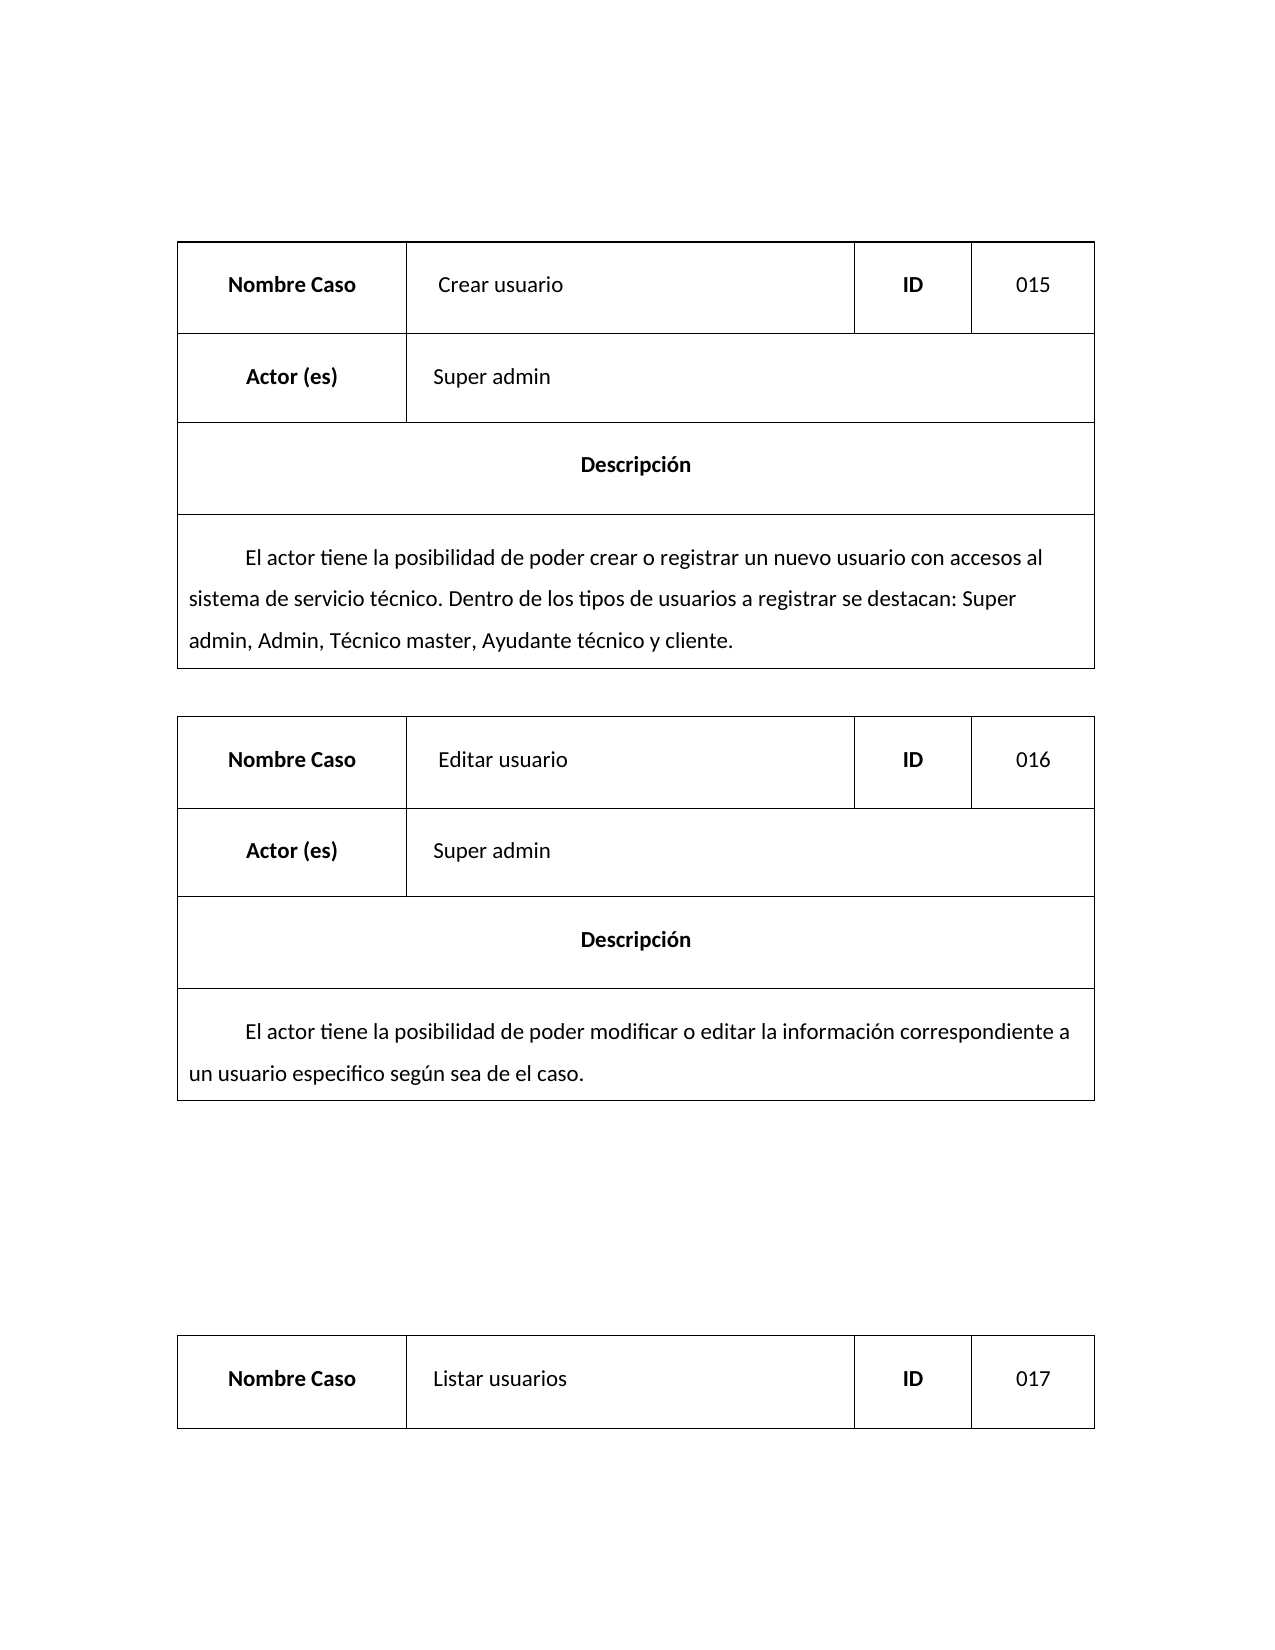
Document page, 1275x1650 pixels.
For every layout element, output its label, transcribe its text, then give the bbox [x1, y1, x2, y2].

table_header Editar usuario [407, 717, 854, 808]
table_cell El actor tiene la posibilidad de poder modificar o editar la información correspondiente a un usuario especifico según sea de el caso. [178, 989, 1094, 1100]
table_header Nombre Caso [178, 243, 406, 333]
table_header Crear usuario [407, 243, 854, 333]
table_header 017 [972, 1336, 1094, 1427]
table_cell Actor (es) [178, 334, 406, 422]
table_header 015 [972, 243, 1094, 333]
table_header Nombre Caso [178, 717, 406, 808]
table_header Listar usuarios [407, 1336, 854, 1427]
table_cell Descripción [178, 423, 1094, 513]
table_header ID [855, 717, 971, 808]
table_header ID [855, 243, 971, 333]
table_header Nombre Caso [178, 1336, 406, 1427]
table_cell Super admin [407, 334, 1094, 422]
table_cell El actor tiene la posibilidad de poder crear o registrar un nuevo usuario con accesos al sistema de servicio técnico. Dentro de los tipos de usuarios a registrar se destacan: Super admin, Admin, Técnico master, Ayudante técnico y cliente. [178, 515, 1094, 668]
table_cell Super admin [407, 809, 1094, 896]
table_cell Descripción [178, 897, 1094, 988]
table_header ID [855, 1336, 971, 1427]
table_cell Actor (es) [178, 809, 406, 896]
table_header 016 [972, 717, 1094, 808]
